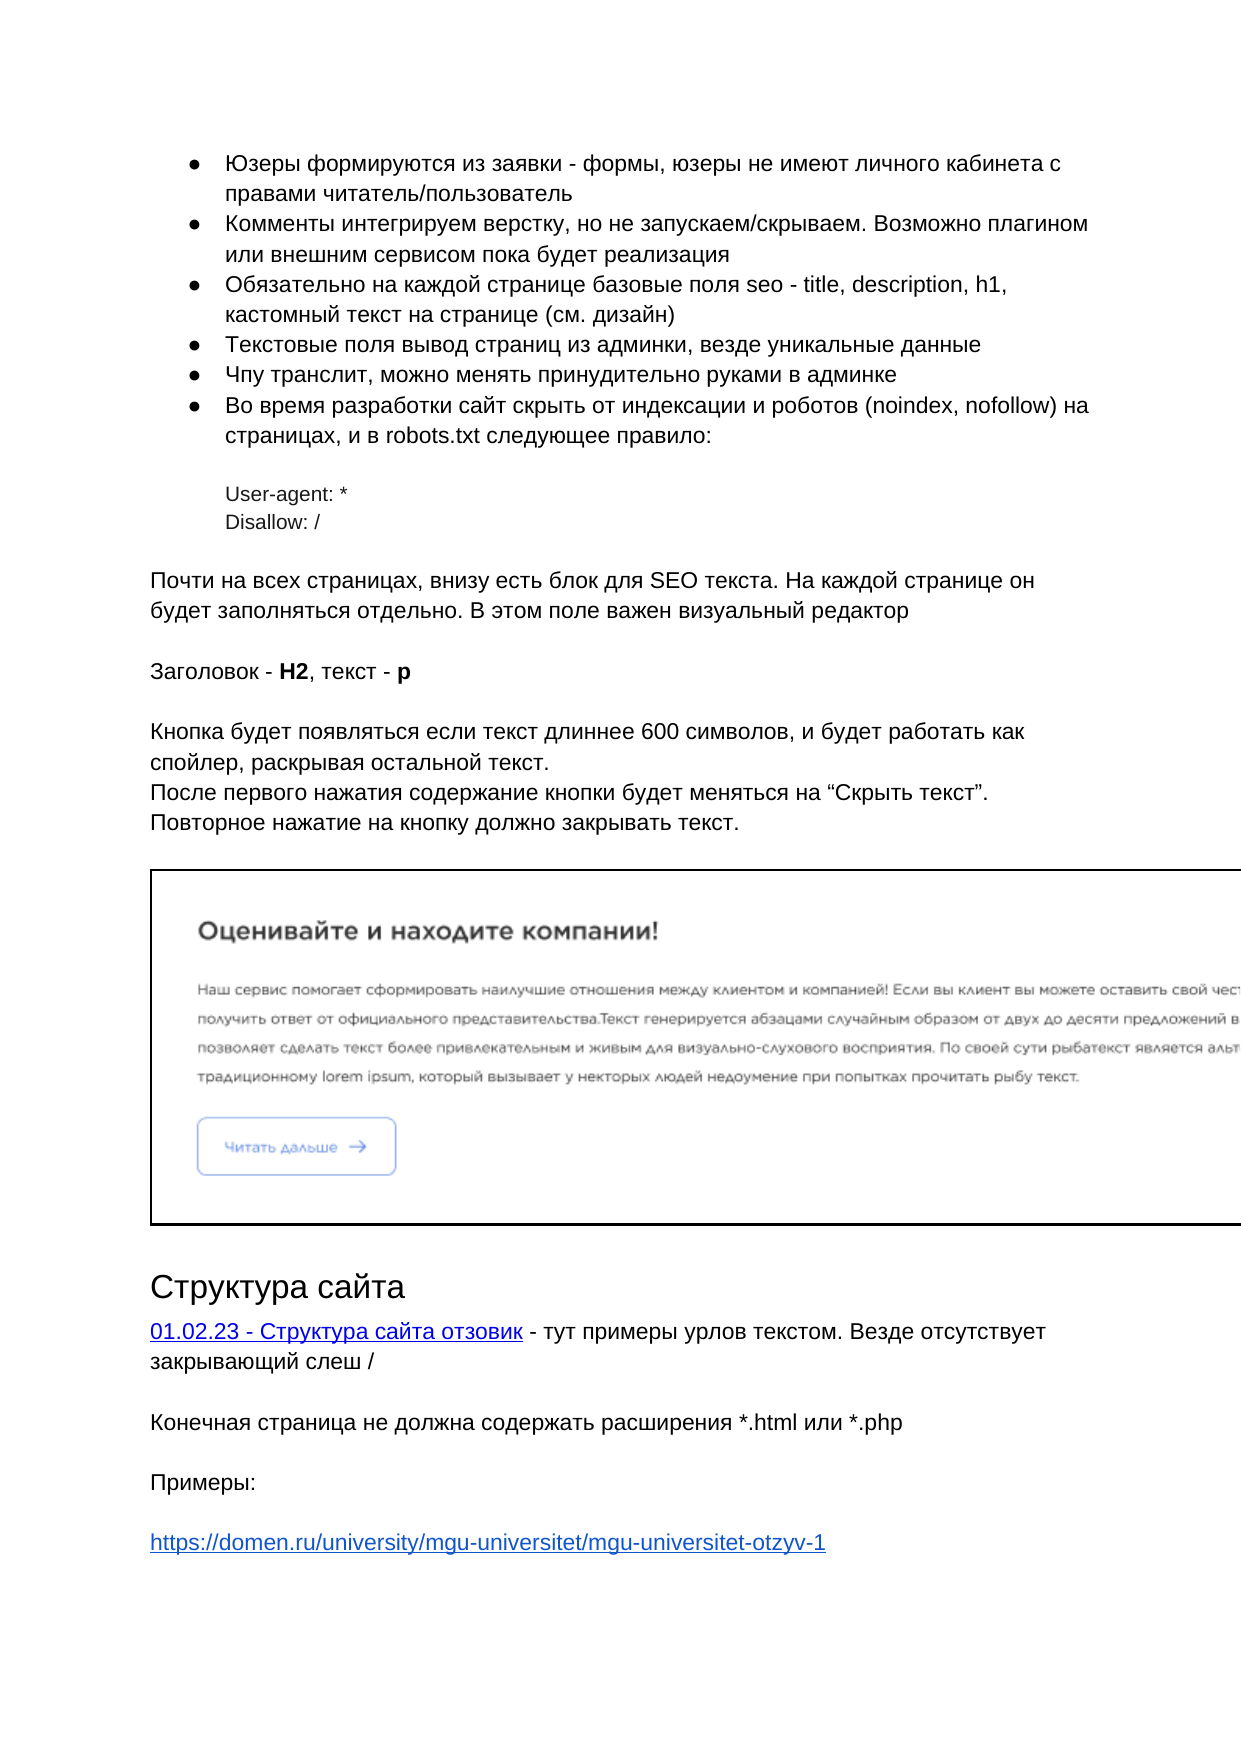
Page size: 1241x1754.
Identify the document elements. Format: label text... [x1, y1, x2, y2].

list Юзеры формируются из заявки - формы, юзеры не имеют личного кабинета с правами читатель/пользователь [187, 150, 1090, 207]
picture [152, 871, 1241, 1223]
text 01.02.23 - Структура сайта отзовик - тут примеры урлов текстом. Везде отсутствует закрывающий слеш / [150, 1318, 1090, 1374]
text Конечная страница не должна содержать расширения *.html или *.php [150, 1408, 1090, 1435]
list Чпу транслит, можно менять принудительно руками в админке [187, 361, 1090, 388]
list Обязательно на каждой странице базовые поля seo - title, description, h1, кастомный текст на странице (см. дизайн) [187, 271, 1090, 327]
list Во время разработки сайт скрыть от индексации и роботов (noindex, nofollow) на страницах, и в robots.txt следующее правило: User-agent: * [187, 392, 1090, 506]
text Disallow: / [225, 509, 1090, 533]
text Почти на всех страницах, внизу есть блок для SEO текста. На каждой странице он будет заполняться отдельно. В этом поле важен визуальный редактор Заголовок - H2, текст - p [150, 567, 1090, 714]
subtitle Структура сайта [150, 1267, 1090, 1305]
text После первого нажатия содержание кнопки будет меняться на “Скрыть текст”. Повторное нажатие на кнопку должно закрывать текст. [150, 779, 1090, 835]
text Кнопка будет появляться если текст длиннее 600 символов, и будет работать как спойлер, раскрывая остальной текст. [150, 718, 1090, 775]
list Комменты интегрируем верстку, но не запускаем/скрываем. Возможно плагином или внешним сервисом пока будет реализация [187, 210, 1090, 267]
text Примеры: https://domen.ru/university/mgu-universitet/mgu-universitet-otzyv-1 [150, 1439, 1090, 1556]
list Текстовые поля вывод страниц из админки, везде уникальные данные [187, 331, 1090, 358]
